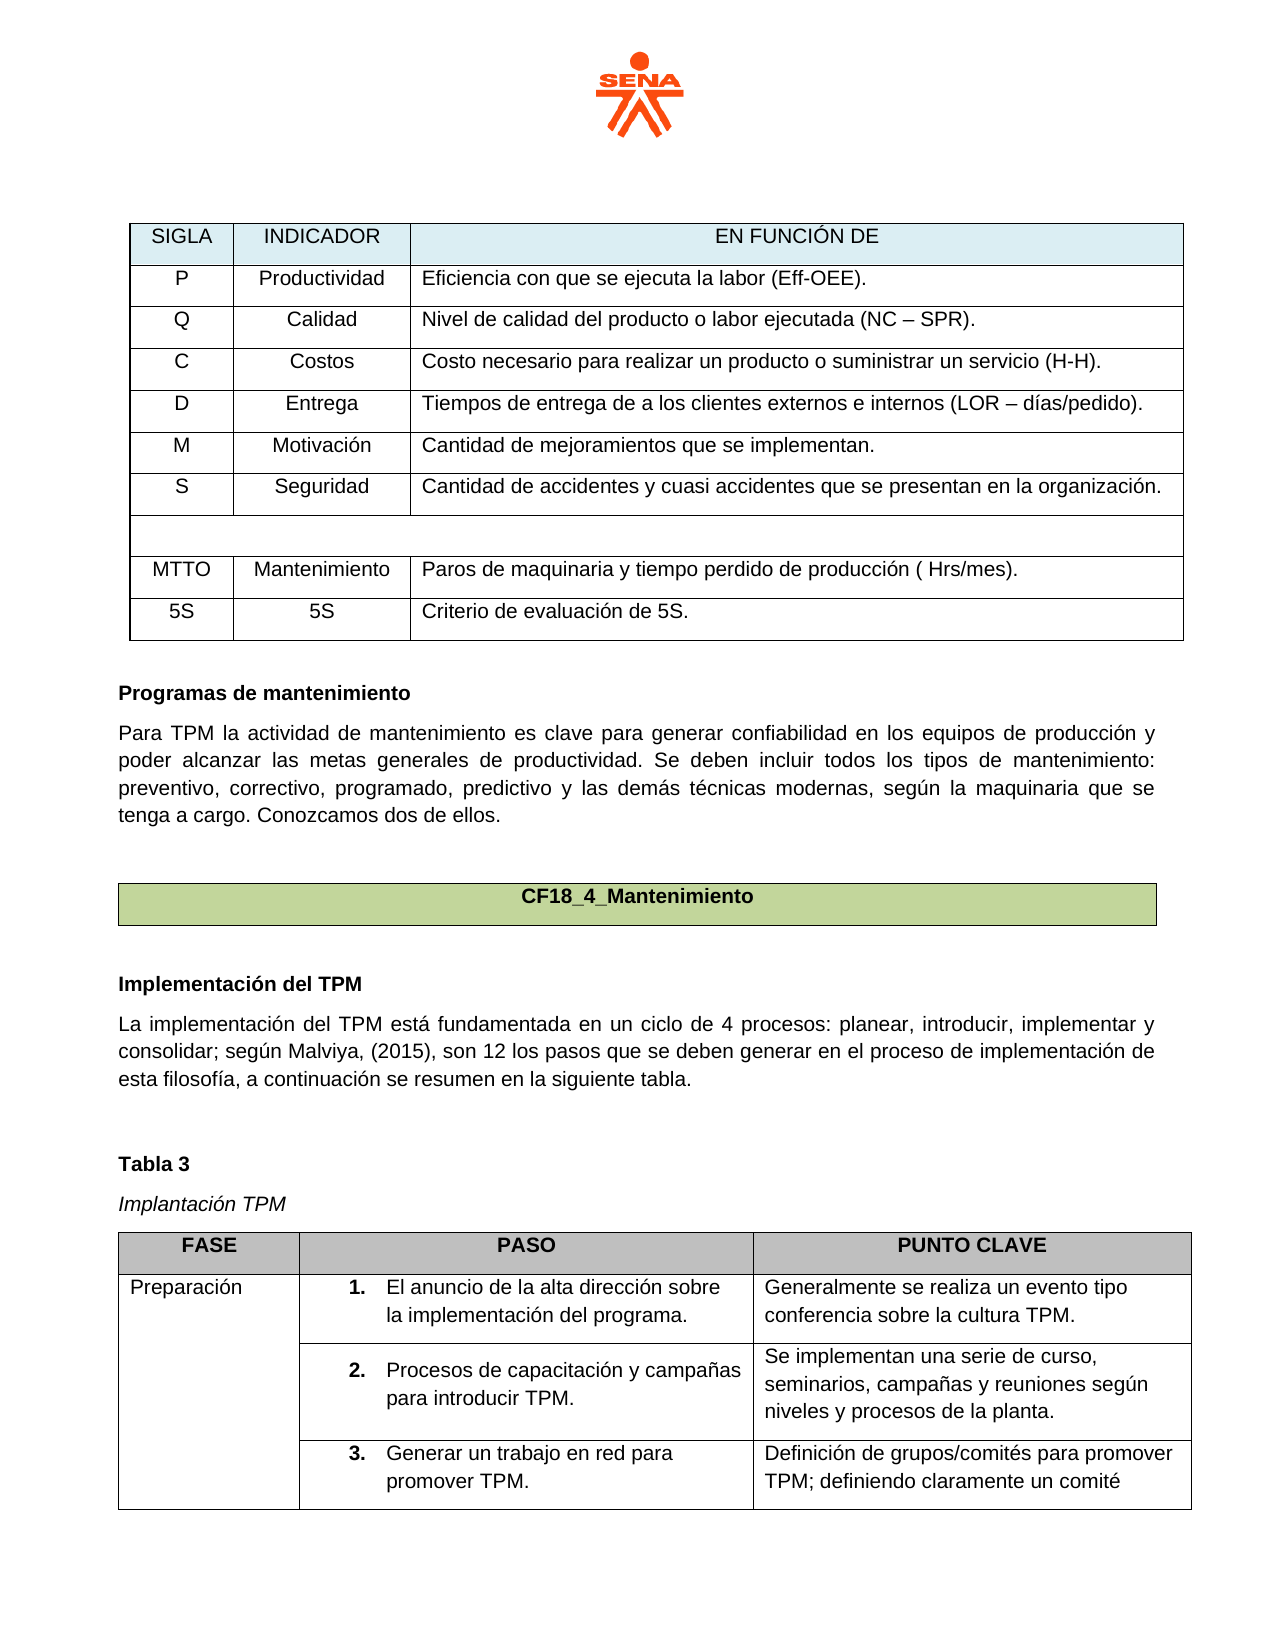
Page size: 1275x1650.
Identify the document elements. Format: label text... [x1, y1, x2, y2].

text Implementación del TPM [88, 972, 1157, 996]
table_cell P [131, 266, 233, 306]
table_cell Se implementan una serie de curso, seminarios, campañas y reuniones según niveles y procesos de la planta. [754, 1344, 1191, 1440]
text Implantación TPM [118, 1192, 1157, 1216]
table_cell Tiempos de entrega de a los clientes externos e internos (LOR – días/pedido). [411, 391, 1183, 432]
table_cell El anuncio de la alta dirección sobre la implementación del programa. [300, 1275, 753, 1343]
table_header EN FUNCIÓN DE [411, 224, 1183, 264]
table_cell Preparación [119, 1275, 299, 1509]
table_header PASO [300, 1233, 753, 1274]
text Programas de mantenimiento [118, 681, 1157, 705]
table_cell MTTO [131, 557, 233, 598]
table_cell M [131, 433, 233, 473]
table_cell Costo necesario para realizar un producto o suministrar un servicio (H-H). [411, 349, 1183, 390]
table_header FASE [119, 1233, 299, 1274]
table_cell Productividad [234, 266, 410, 306]
table_cell Mantenimiento [234, 557, 410, 598]
table_header PUNTO CLAVE [754, 1233, 1191, 1274]
table_cell Cantidad de accidentes y cuasi accidentes que se presentan en la organización. [411, 474, 1183, 515]
text Tabla 3 [118, 1152, 1157, 1176]
table_cell Nivel de calidad del producto o labor ejecutada (NC – SPR). [411, 307, 1183, 348]
text Para TPM la actividad de mantenimiento es clave para generar confiabilidad en los equipos de producción y poder alcanzar las metas generales de productividad. Se deben incluir todos los tipos de mantenimiento: preventivo, correctivo, programado, predictivo y las demás técnicas modernas, según la maquinaria que se tenga a cargo. Conozcamos dos de ellos. [118, 721, 1157, 827]
table_cell Cantidad de mejoramientos que se implementan. [411, 433, 1183, 473]
table_header CF18_4_Mantenimiento [119, 884, 1156, 925]
table_cell 5S [234, 599, 410, 640]
table_cell Generar un trabajo en red para promover TPM. [300, 1441, 753, 1509]
text La implementación del TPM está fundamentada en un ciclo de 4 procesos: planear, introducir, implementar y consolidar; según Malviya, (2015), son 12 los pasos que se deben generar en el proceso de implementación de esta filosofía, a continuación se resumen en la siguiente tabla. [118, 1012, 1157, 1091]
table_cell 5S [131, 599, 233, 640]
table_cell Entrega [234, 391, 410, 432]
table_cell D [131, 391, 233, 432]
table_cell C [131, 349, 233, 390]
table_header INDICADOR [234, 224, 410, 264]
table_cell [131, 516, 1183, 556]
picture [585, 48, 690, 142]
table_cell Generalmente se realiza un evento tipo conferencia sobre la cultura TPM. [754, 1275, 1191, 1343]
table_cell Motivación [234, 433, 410, 473]
table_cell Paros de maquinaria y tiempo perdido de producción ( Hrs/mes). [411, 557, 1183, 598]
table_cell Definición de grupos/comités para promover TPM; definiendo claramente un comité central y un staff de apoyo. [754, 1441, 1191, 1509]
table_cell S [131, 474, 233, 515]
table_cell Seguridad [234, 474, 410, 515]
table_cell Q [131, 307, 233, 348]
table_cell Procesos de capacitación y campañas para introducir TPM. [300, 1344, 753, 1440]
table_cell Costos [234, 349, 410, 390]
table_header SIGLA [131, 224, 233, 264]
table_cell Calidad [234, 307, 410, 348]
table_cell Criterio de evaluación de 5S. [411, 599, 1183, 640]
table_cell Eficiencia con que se ejecuta la labor (Eff-OEE). [411, 266, 1183, 306]
